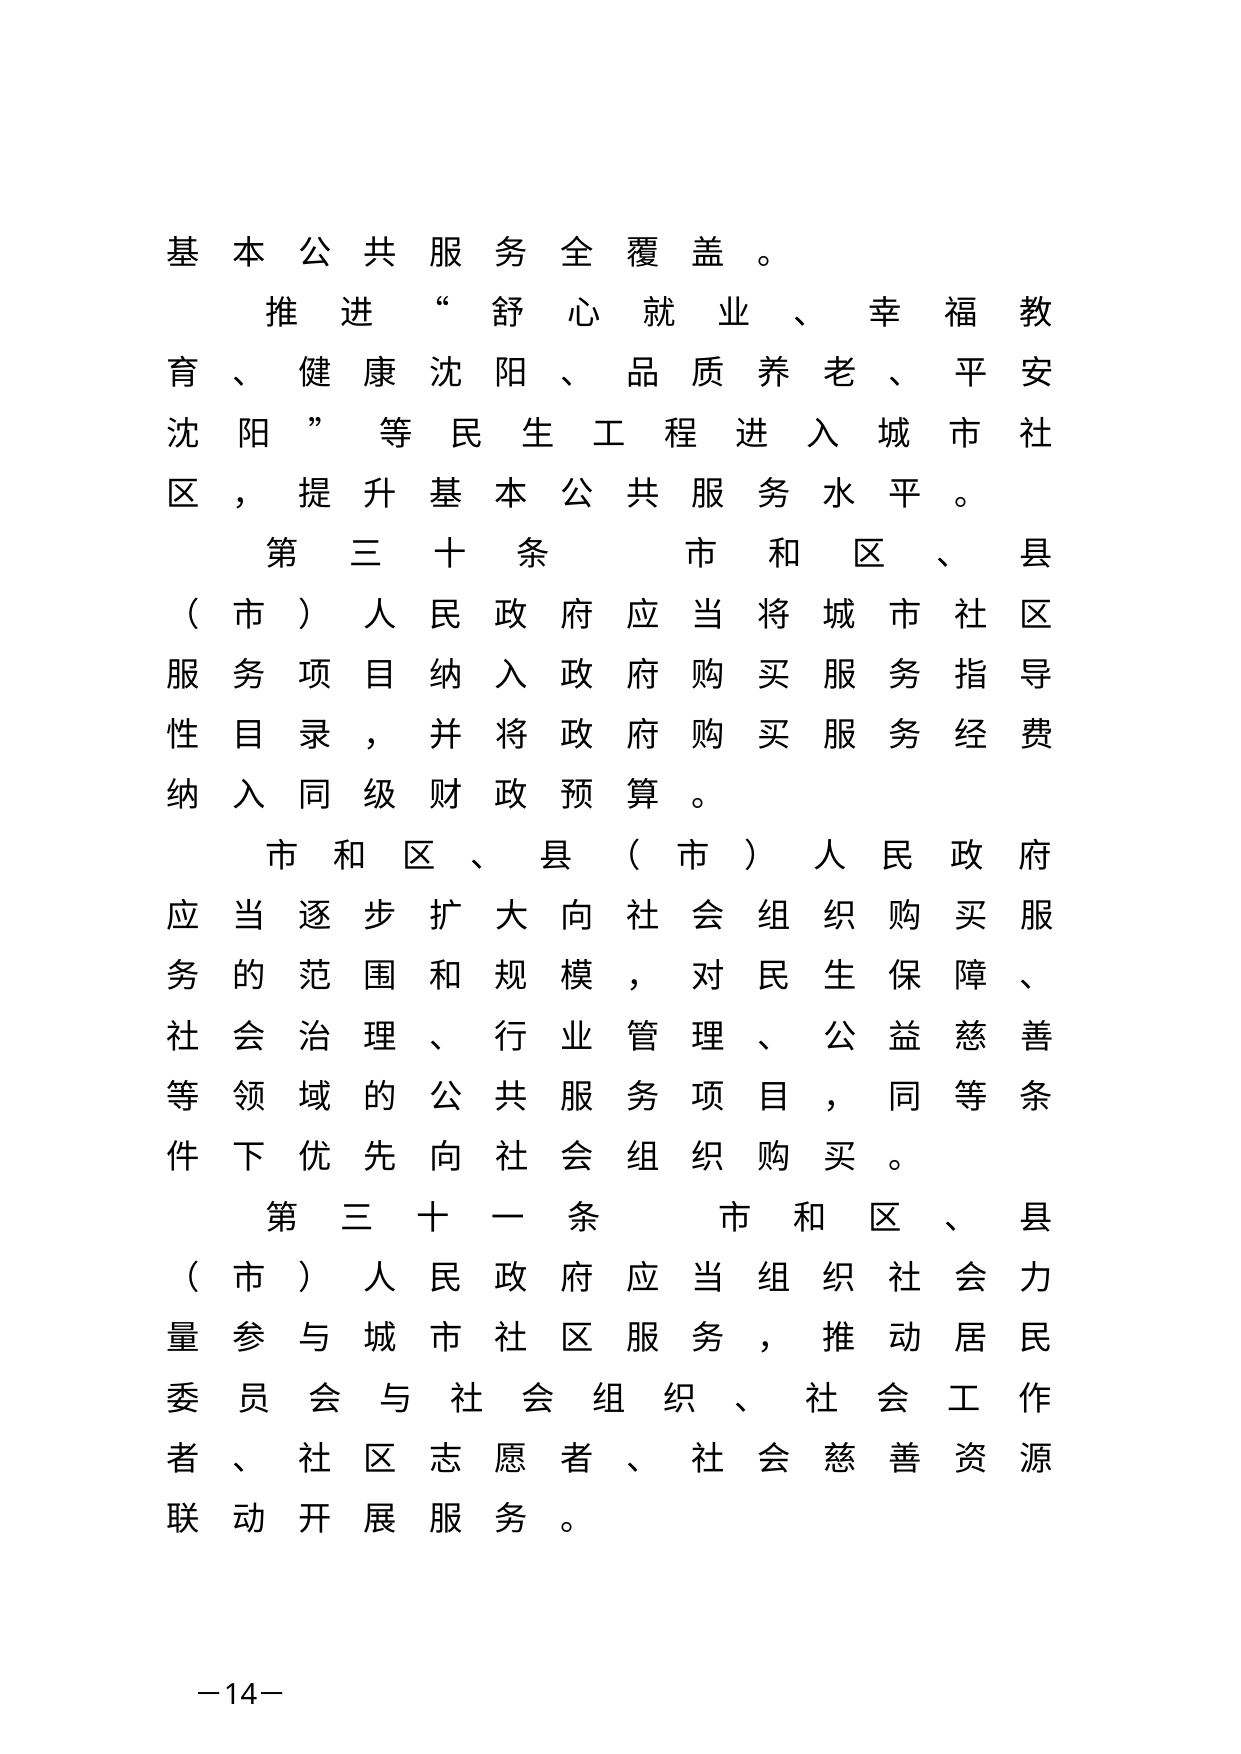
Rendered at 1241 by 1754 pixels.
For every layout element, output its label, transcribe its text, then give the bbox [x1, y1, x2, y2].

text 推进“舒心就业、幸福教育、健康沈阳、品质养老、平安沈阳”等民生工程进入城市社区，提升基本公共服务水平。 [167, 280, 1085, 521]
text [167, 219, 1085, 280]
text 市和区、县（市）人民政府应当逐步扩大向社会组织购买服务的范围和规模，对民生保障、社会治理、行业管理、公益慈善等领域的公共服务项目，同等条件下优先向社会组织购买。 [167, 822, 1085, 1184]
text 第三十一条 市和区、县（市）人民政府应当组织社会力量参与城市社区服务，推动居民委员会与社会组织、社会工作者、社区志愿者、社会慈善资源联动开展服务。 [167, 1184, 1085, 1546]
text 第三十条 市和区、县（市）人民政府应当将城市社区服务项目纳入政府购买服务指导性目录，并将政府购买服务经费纳入同级财政预算。 [167, 521, 1085, 822]
